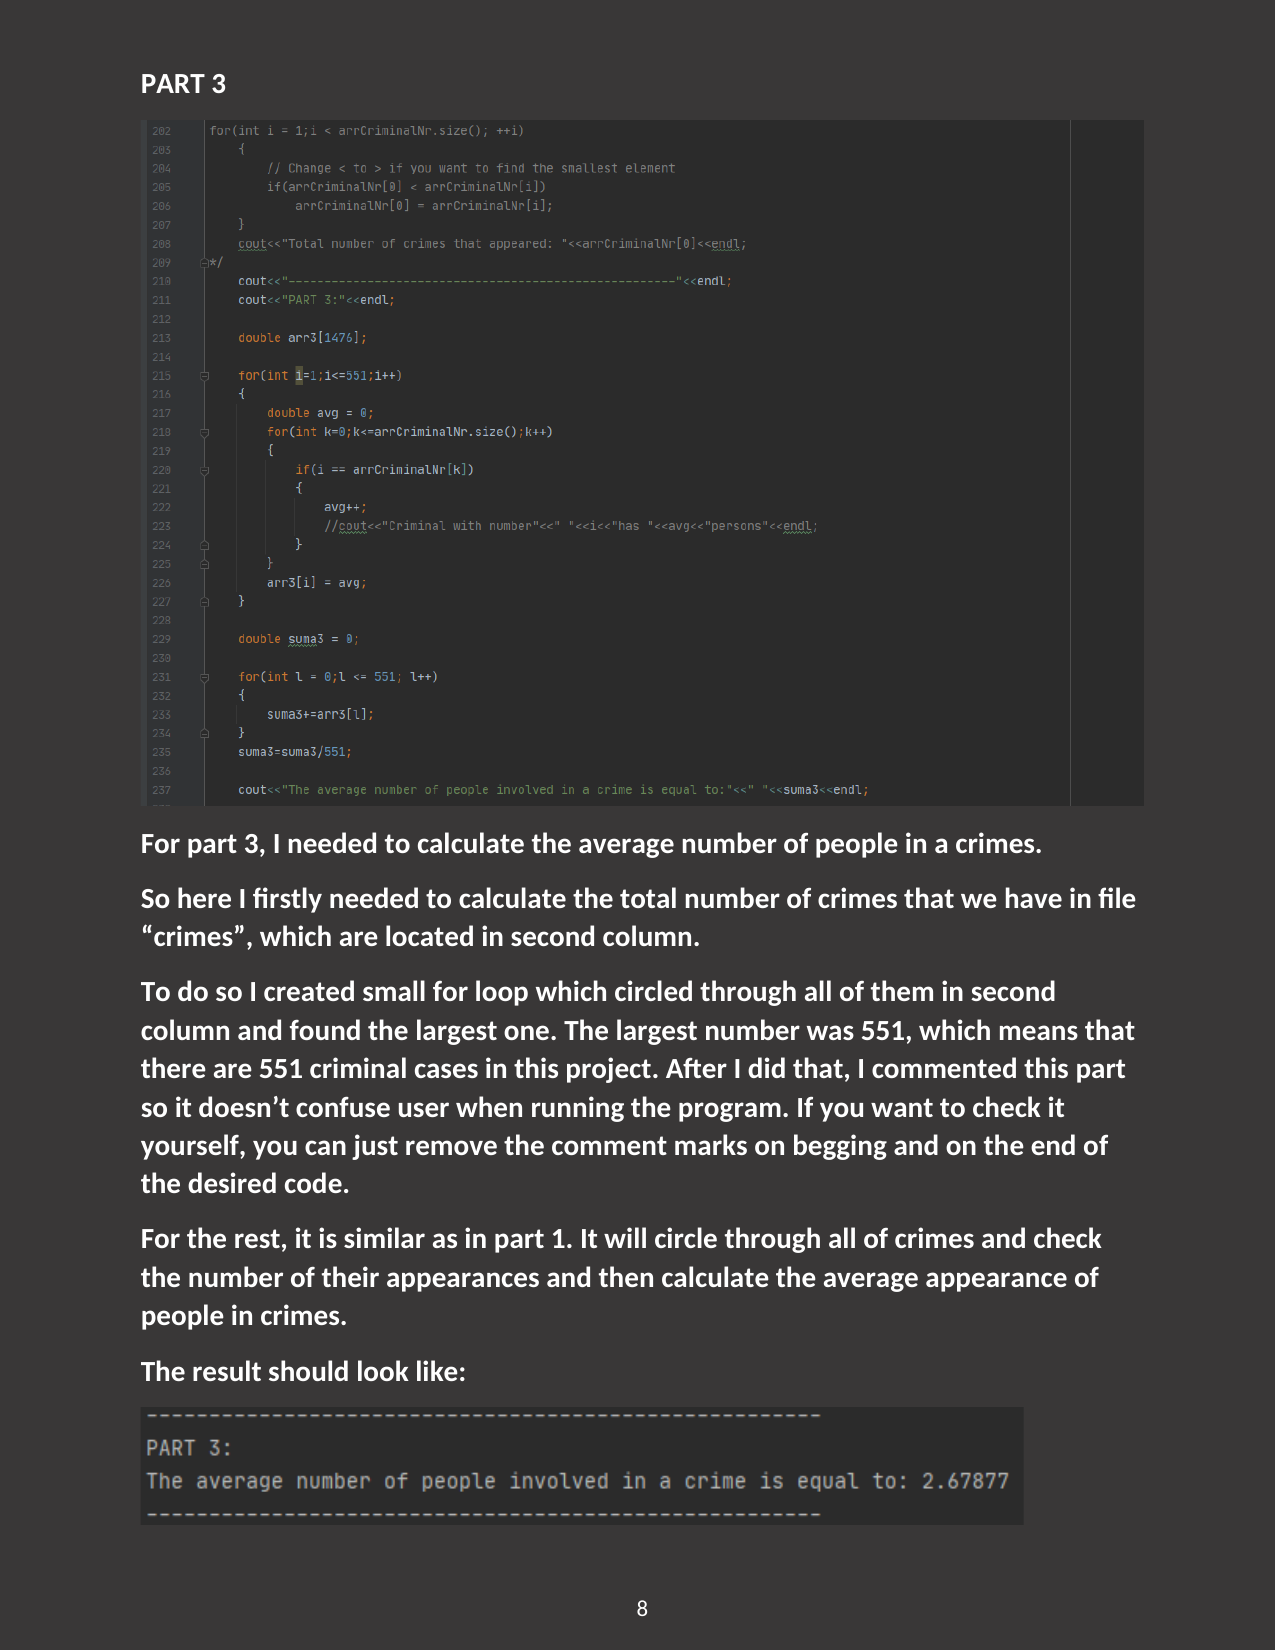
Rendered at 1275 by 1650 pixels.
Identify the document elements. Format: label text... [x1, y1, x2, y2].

text The result should look like: [141, 1353, 1144, 1388]
picture [140, 120, 1144, 806]
text To do so I created small for loop which circled through all of them in second column and found the largest one. The largest number was 551, which means that there are 551 criminal cases in this project. After I did that, I commented this part so it doesn’t confuse user when running the program. If you want to check it yourself, you can just remove the comment marks on begging and on the end of the desired code. [141, 973, 1144, 1201]
text PART 3 [141, 66, 1144, 101]
picture [140, 1407, 1024, 1525]
text For the rest, it is similar as in part 1. It will circle through all of crimes and check the number of their appearances and then calculate the average appearance of people in crimes. [141, 1221, 1144, 1333]
text For part 3, I needed to calculate the average number of people in a crimes. [141, 825, 1144, 860]
text So here I firstly needed to calculate the total number of crimes that we have in file “crimes”, which are located in second column. [141, 880, 1144, 954]
